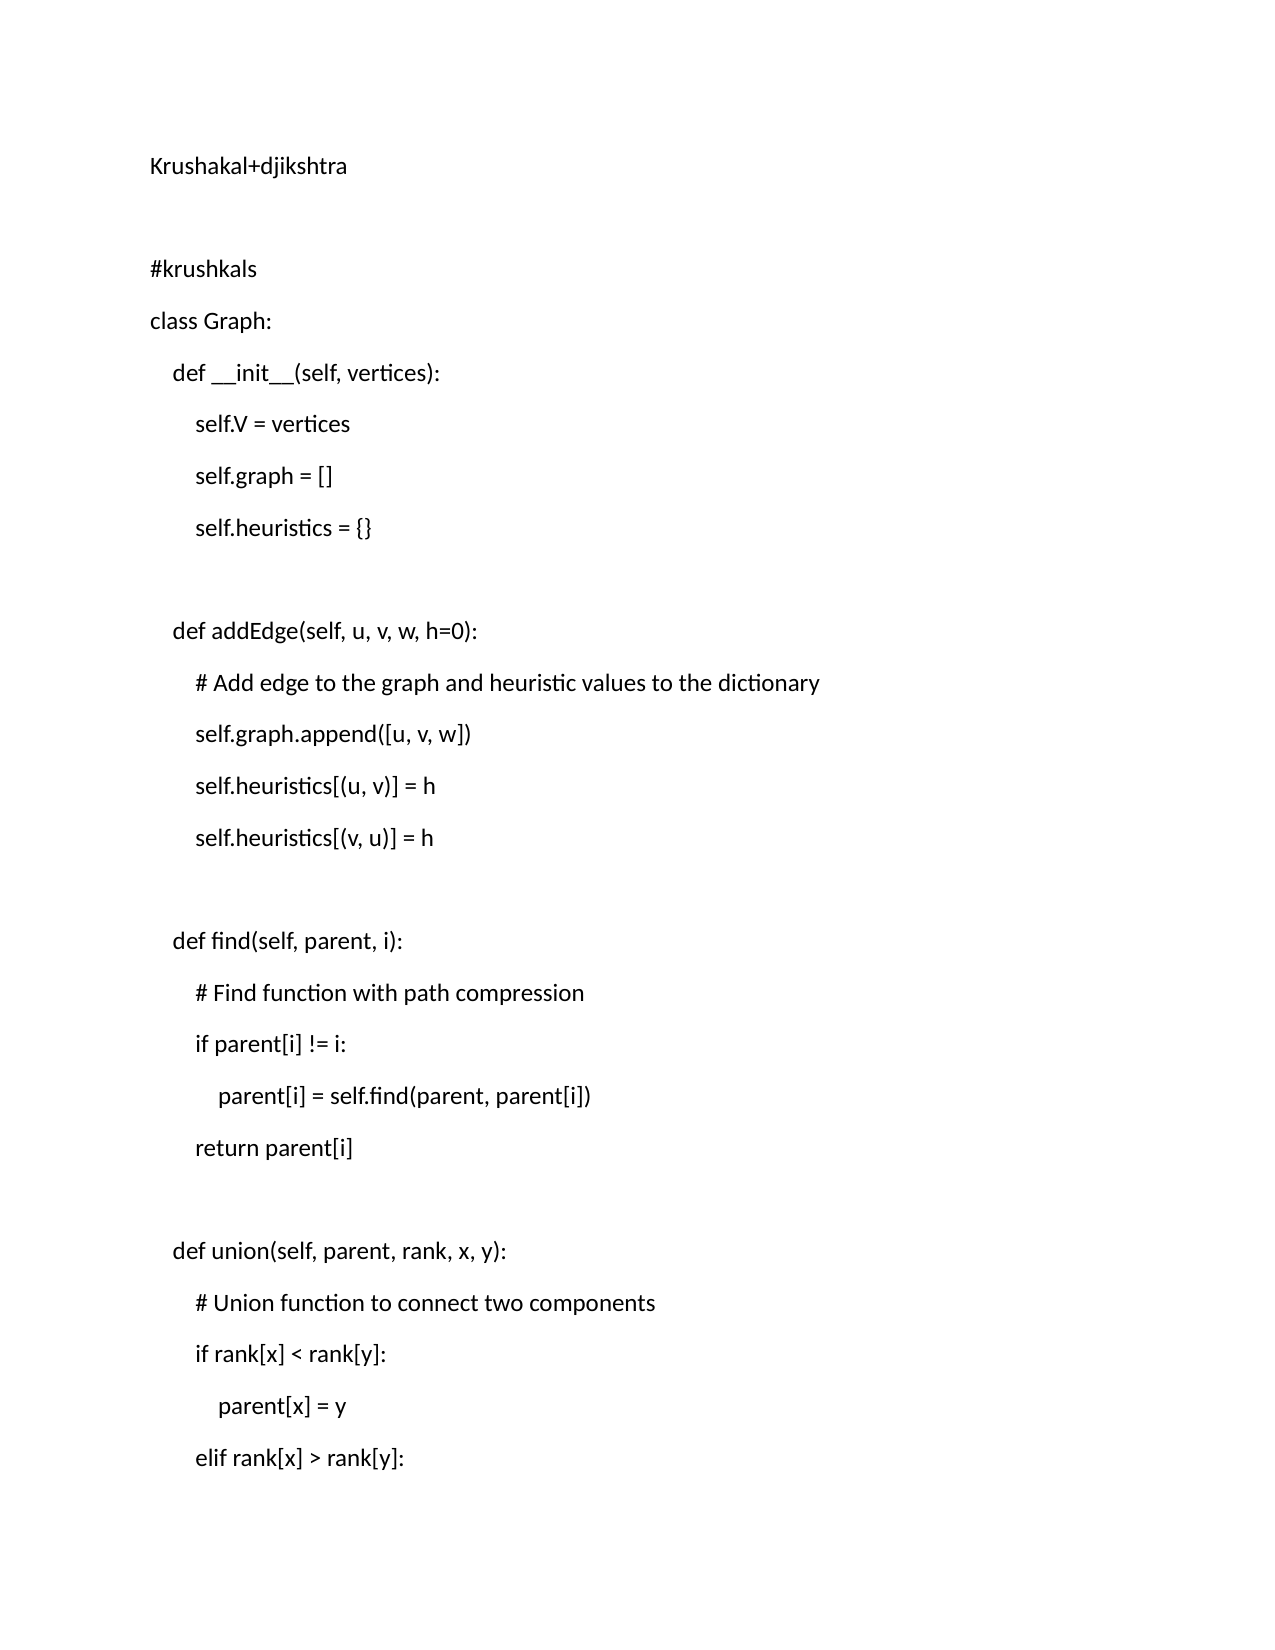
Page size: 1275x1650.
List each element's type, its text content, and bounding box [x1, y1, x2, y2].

text self.graph = [] [150, 460, 1125, 491]
text self.V = vertices [150, 408, 1125, 439]
text elif rank[x] > rank[y]: [150, 1442, 1125, 1472]
text def find(self, parent, i): [150, 925, 1125, 956]
text # Add edge to the graph and heuristic values to the dictionary [150, 667, 1125, 697]
text self.heuristics[(u, v)] = h [150, 770, 1125, 801]
text # Union function to connect two components [150, 1287, 1125, 1317]
text self.graph.append([u, v, w]) [150, 718, 1125, 749]
text parent[x] = y [150, 1390, 1125, 1421]
text if parent[i] != i: [150, 1028, 1125, 1059]
text Krushakal+djikshtra [150, 150, 1125, 181]
text class Graph: [150, 305, 1125, 336]
text # Find function with path compression [150, 977, 1125, 1007]
text def addEdge(self, u, v, w, h=0): [150, 615, 1125, 646]
text if rank[x] < rank[y]: [150, 1338, 1125, 1369]
text self.heuristics = {} [150, 512, 1125, 542]
text #krushkals [150, 253, 1125, 284]
text return parent[i] [150, 1132, 1125, 1162]
text def union(self, parent, rank, x, y): [150, 1235, 1125, 1266]
text parent[i] = self.find(parent, parent[i]) [150, 1080, 1125, 1111]
text def __init__(self, vertices): [150, 357, 1125, 387]
text self.heuristics[(v, u)] = h [150, 822, 1125, 852]
